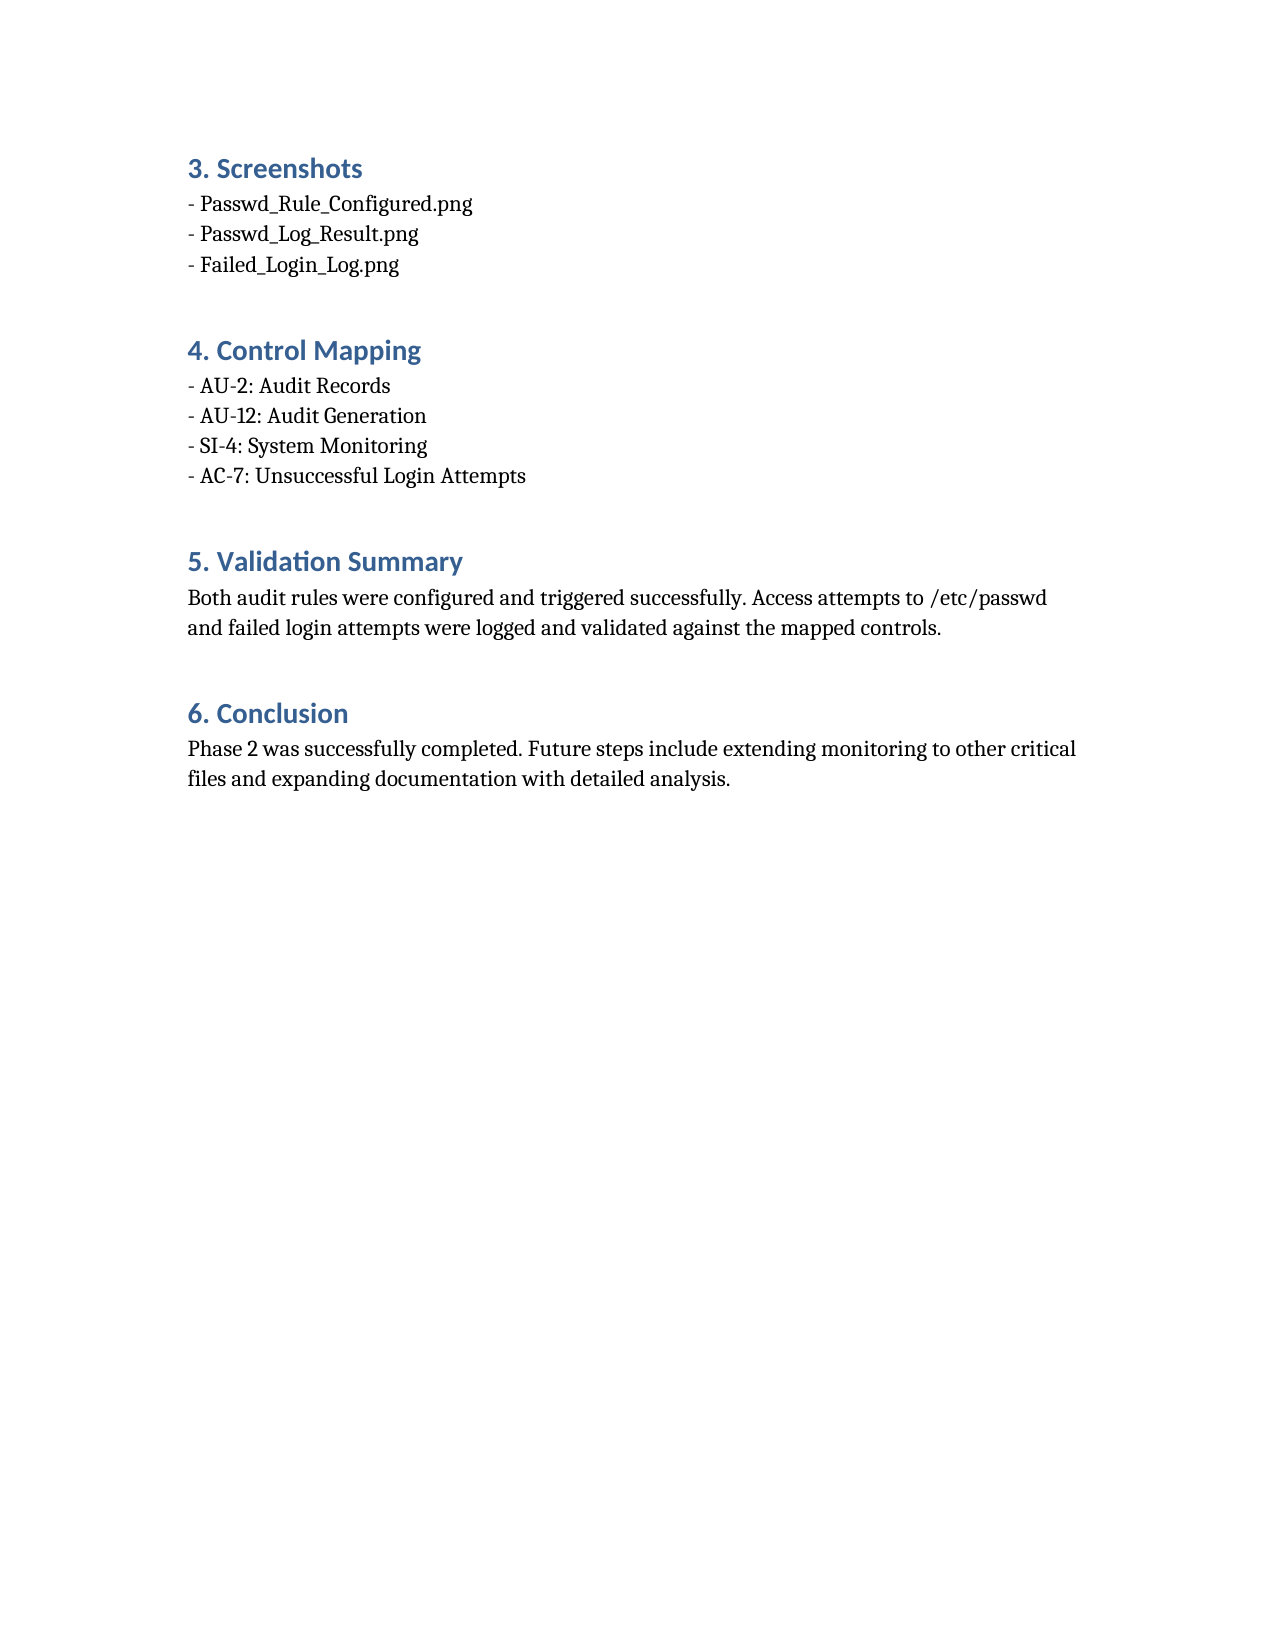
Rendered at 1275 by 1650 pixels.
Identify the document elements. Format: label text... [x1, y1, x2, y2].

subtitle 6. Conclusion [187, 695, 1087, 730]
text - Passwd_Rule_Configured.png - Passwd_Log_Result.png - Failed_Login_Log.png [187, 191, 1087, 278]
subtitle 4. Control Mapping [187, 332, 1087, 367]
text Phase 2 was successfully completed. Future steps include extending monitoring to other critical files and expanding documentation with detailed analysis. [187, 736, 1087, 792]
subtitle 5. Validation Summary [187, 543, 1087, 579]
text Both audit rules were configured and triggered successfully. Access attempts to /etc/passwd and failed login attempts were logged and validated against the mapped controls. [187, 584, 1087, 641]
text - AU-2: Audit Records - AU-12: Audit Generation - SI-4: System Monitoring - AC-7: Unsuccessful Login Attempts [187, 372, 1087, 489]
subtitle 3. Screenshots [187, 150, 1087, 186]
